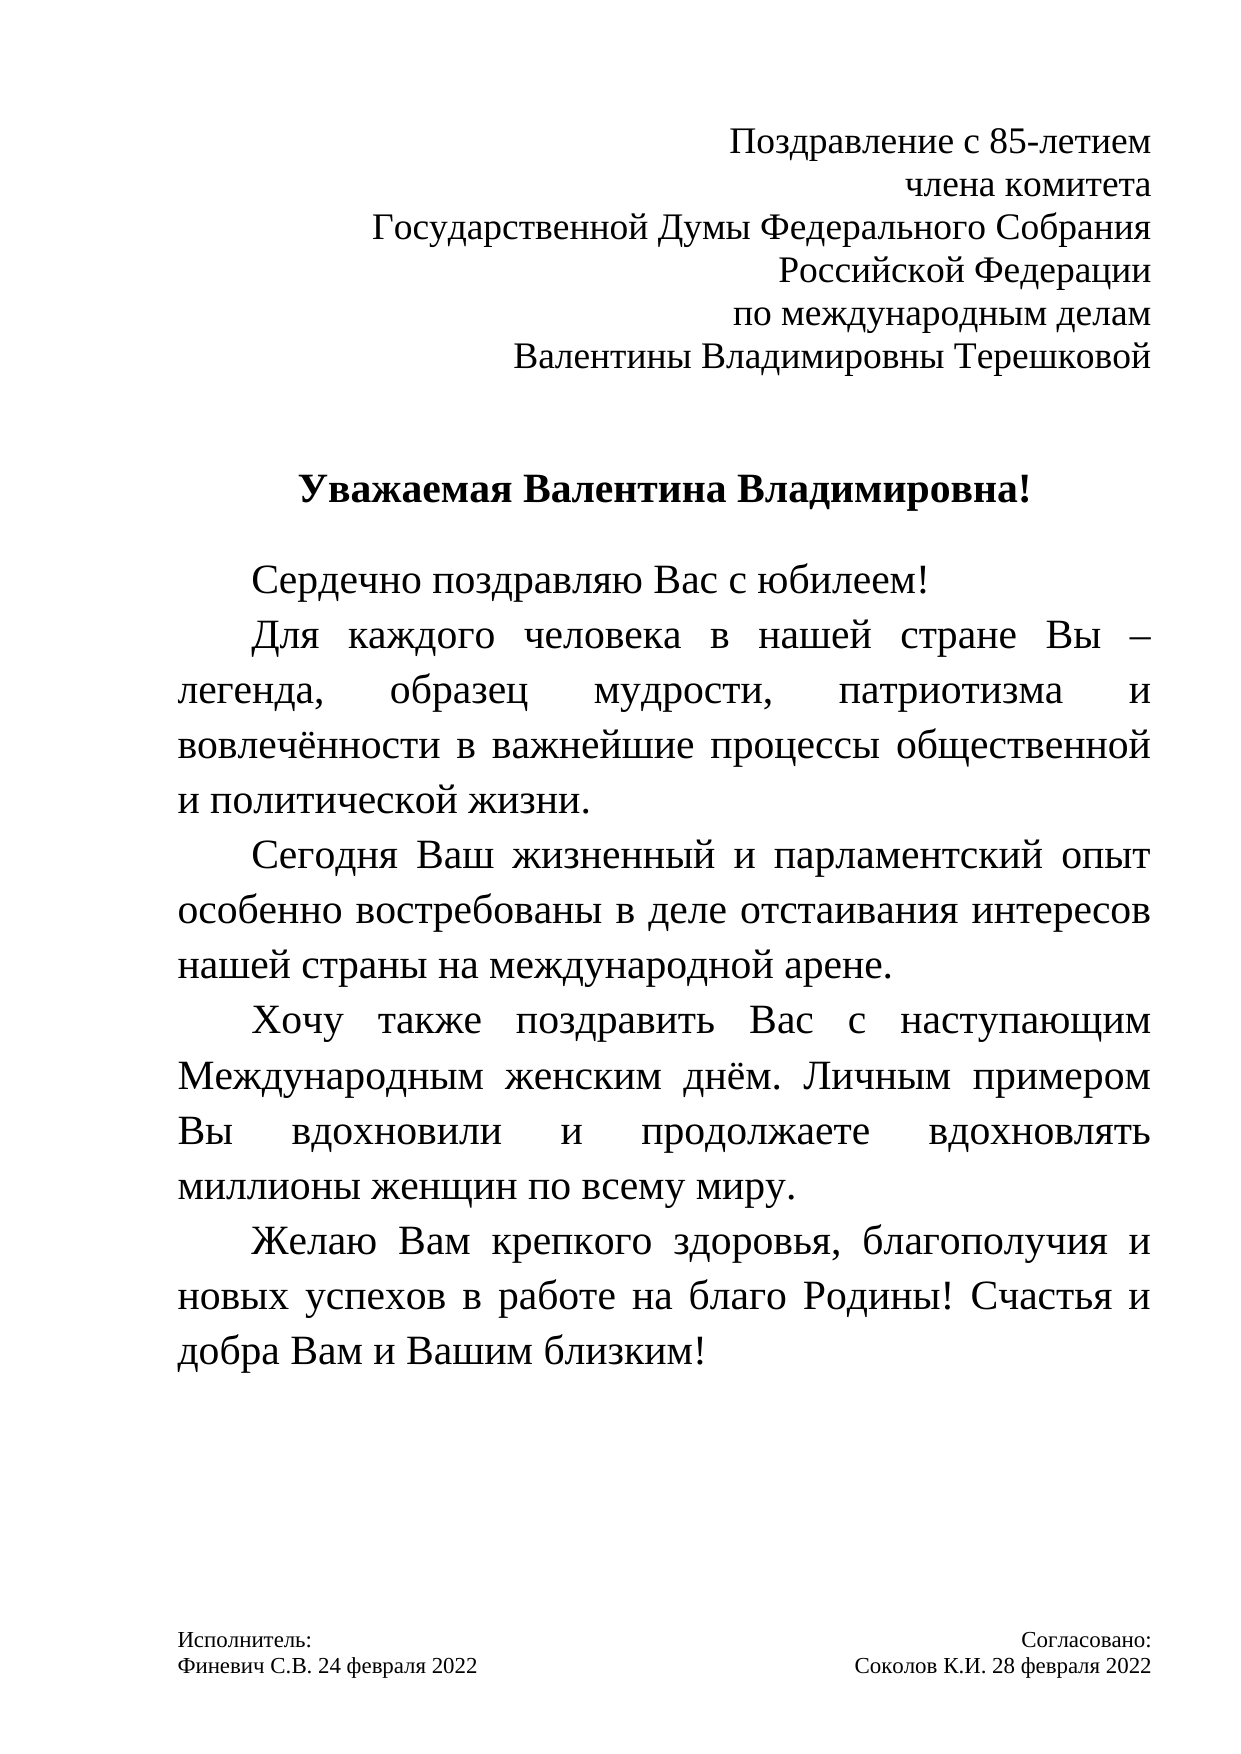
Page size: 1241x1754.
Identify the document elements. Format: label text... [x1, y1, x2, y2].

text Государственной Думы Федерального Собрания [177, 204, 1152, 247]
text Хочу также поздравить Вас с наступающим Международным женским днём. Личным примером Вы вдохновили и продолжаете вдохновлять миллионы женщин по всему миру. [177, 995, 1152, 1208]
text Желаю Вам крепкого здоровья, благополучия и новых успехов в работе на благо Родины! Счастья и добра Вам и Вашим близким! [177, 1215, 1152, 1373]
text по международным делам [177, 291, 1152, 334]
text Для каждого человека в нашей стране Вы – легенда, образец мудрости, патриотизма и вовлечённости в важнейшие процессы общественной и политической жизни. [177, 609, 1152, 822]
text Российской Федерации [177, 247, 1152, 291]
text Сегодня Ваш жизненный и парламентский опыт особенно востребованы в деле отстаивания интересов нашей страны на международной арене. [177, 830, 1152, 988]
text Валентины Владимировны Терешковой [177, 334, 1152, 377]
text члена комитета [177, 161, 1152, 204]
text Уважаемая Валентина Владимировна! [177, 463, 1152, 511]
text Сердечно поздравляю Вас с юбилеем! [177, 554, 1152, 602]
text Поздравление с 85-летием [177, 118, 1152, 161]
